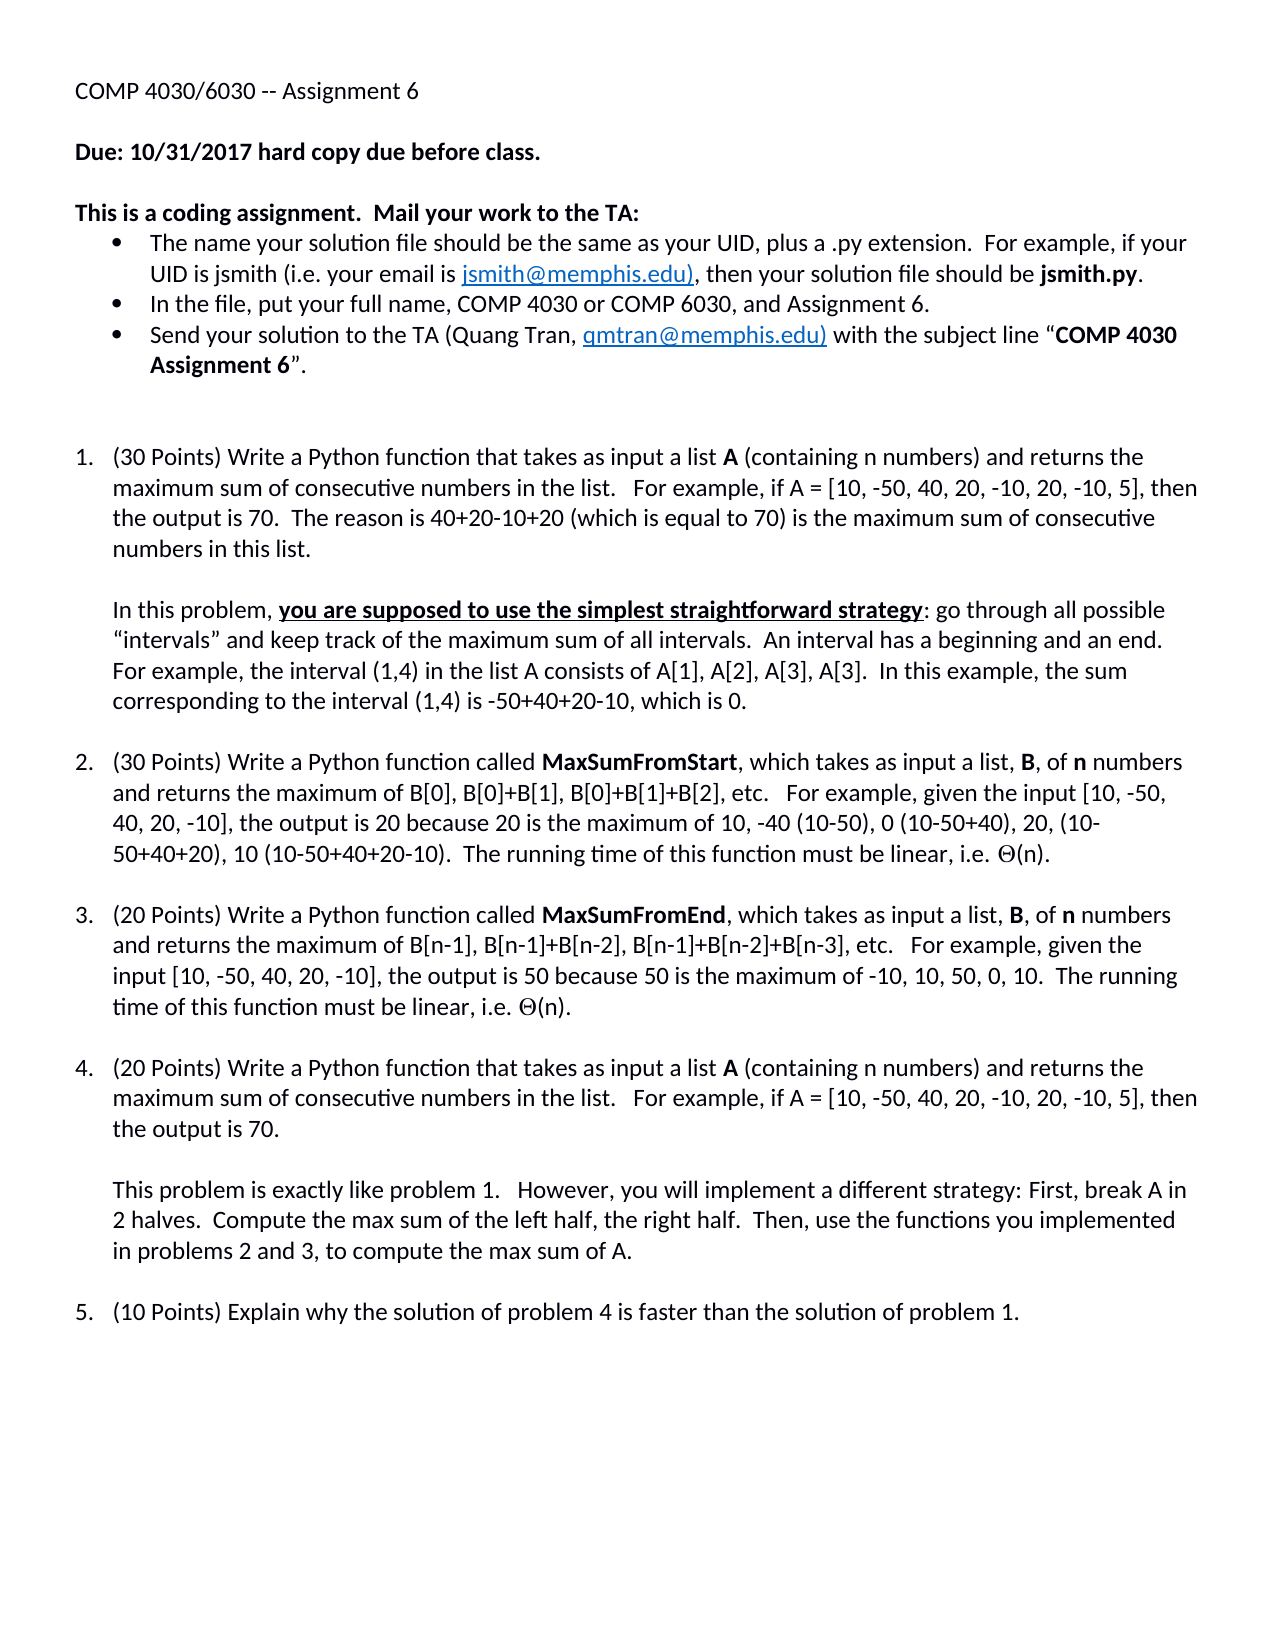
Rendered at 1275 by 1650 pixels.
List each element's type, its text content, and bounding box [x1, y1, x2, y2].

text Due: 10/31/2017 hard copy due before class. [75, 136, 1200, 167]
list Send your solution to the TA (Quang Tran, qmtran@memphis.edu) with the subject line “COMP 4030 Assignment 6”. [112, 319, 1200, 380]
list (30 Points) Write a Python function that takes as input a list A (containing n numbers) and returns the maximum sum of consecutive numbers in the list. For example, if A = [10, -50, 40, 20, -10, 20, -10, 5], then the output is 70. The reason is 40+20-10+20 (which is equal to 70) is the maximum sum of consecutive numbers in this list. [75, 441, 1200, 563]
list (20 Points) Write a Python function called MaxSumFromEnd, which takes as input a list, B, of n numbers and returns the maximum of B[n-1], B[n-1]+B[n-2], B[n-1]+B[n-2]+B[n-3], etc. For example, given the input [10, -50, 40, 20, -10], the output is 50 because 50 is the maximum of -10, 10, 50, 0, 10. The running time of this function must be linear, i.e. (n). [75, 899, 1200, 1021]
text COMP 4030/6030 -- Assignment 6 [75, 75, 1200, 106]
list This problem is exactly like problem 1. However, you will implement a different strategy: First, break A in 2 halves. Compute the max sum of the left half, the right half. Then, use the functions you implemented in problems 2 and 3, to compute the max sum of A. [112, 1174, 1200, 1265]
list (30 Points) Write a Python function called MaxSumFromStart, which takes as input a list, B, of n numbers and returns the maximum of B[0], B[0]+B[1], B[0]+B[1]+B[2], etc. For example, given the input [10, -50, 40, 20, -10], the output is 20 because 20 is the maximum of 10, -40 (10-50), 0 (10-50+40), 20, (10-50+40+20), 10 (10-50+40+20-10). The running time of this function must be linear, i.e. (n). [75, 746, 1200, 868]
list The name your solution file should be the same as your UID, plus a .py extension. For example, if your UID is jsmith (i.e. your email is jsmith@memphis.edu), then your solution file should be jsmith.py. [112, 228, 1200, 289]
list (10 Points) Explain why the solution of problem 4 is faster than the solution of problem 1. [75, 1296, 1200, 1326]
list In this problem, you are supposed to use the simplest straightforward strategy: go through all possible “intervals” and keep track of the maximum sum of all intervals. An interval has a beginning and an end. For example, the interval (1,4) in the list A consists of A[1], A[2], A[3], A[3]. In this example, the sum corresponding to the interval (1,4) is -50+40+20-10, which is 0. [112, 594, 1200, 716]
text This is a coding assignment. Mail your work to the TA: [75, 197, 1200, 228]
list In the file, put your full name, COMP 4030 or COMP 6030, and Assignment 6. [112, 289, 1200, 319]
list (20 Points) Write a Python function that takes as input a list A (containing n numbers) and returns the maximum sum of consecutive numbers in the list. For example, if A = [10, -50, 40, 20, -10, 20, -10, 5], then the output is 70. [75, 1052, 1200, 1143]
